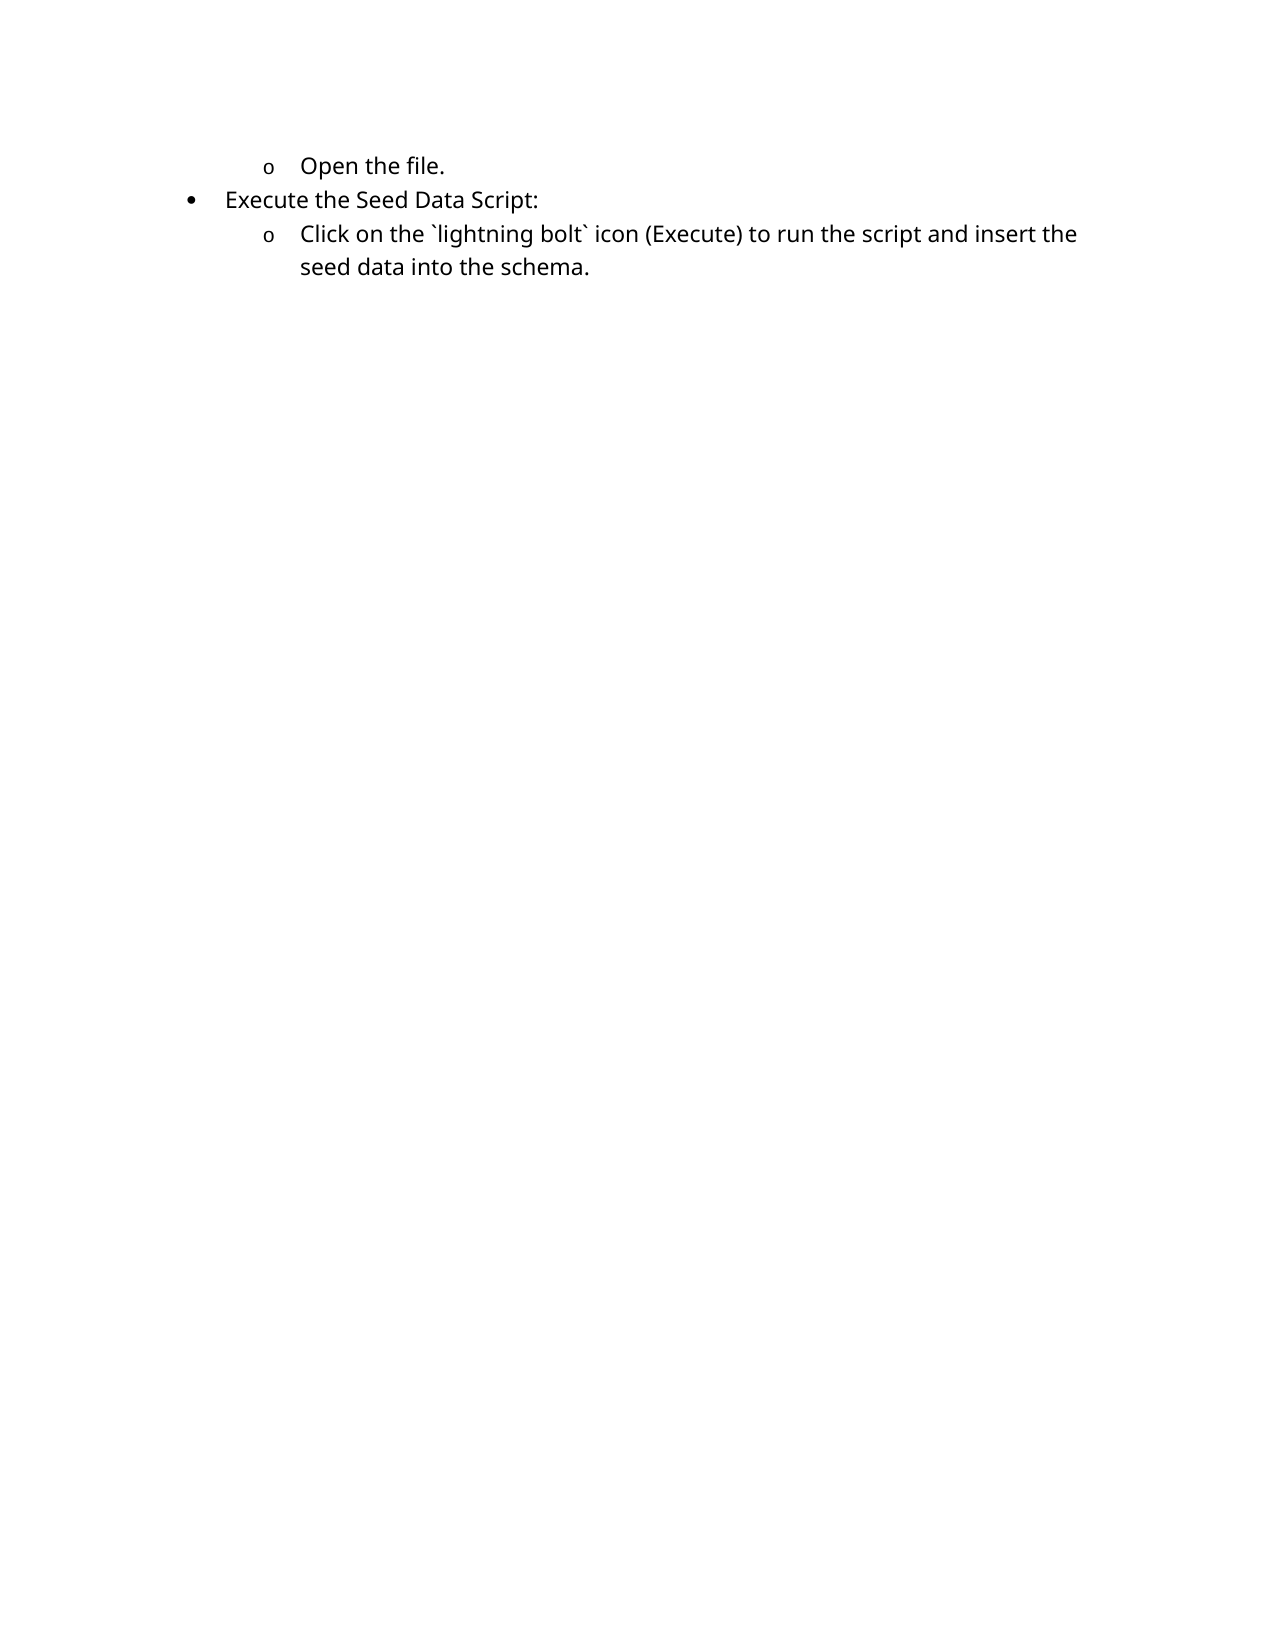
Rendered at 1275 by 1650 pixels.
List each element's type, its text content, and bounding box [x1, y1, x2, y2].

list Open the file. [262, 150, 1125, 181]
list Click on the `lightning bolt` icon (Execute) to run the script and insert the seed data into the schema. [262, 217, 1125, 282]
list Execute the Seed Data Script: [187, 184, 1125, 215]
